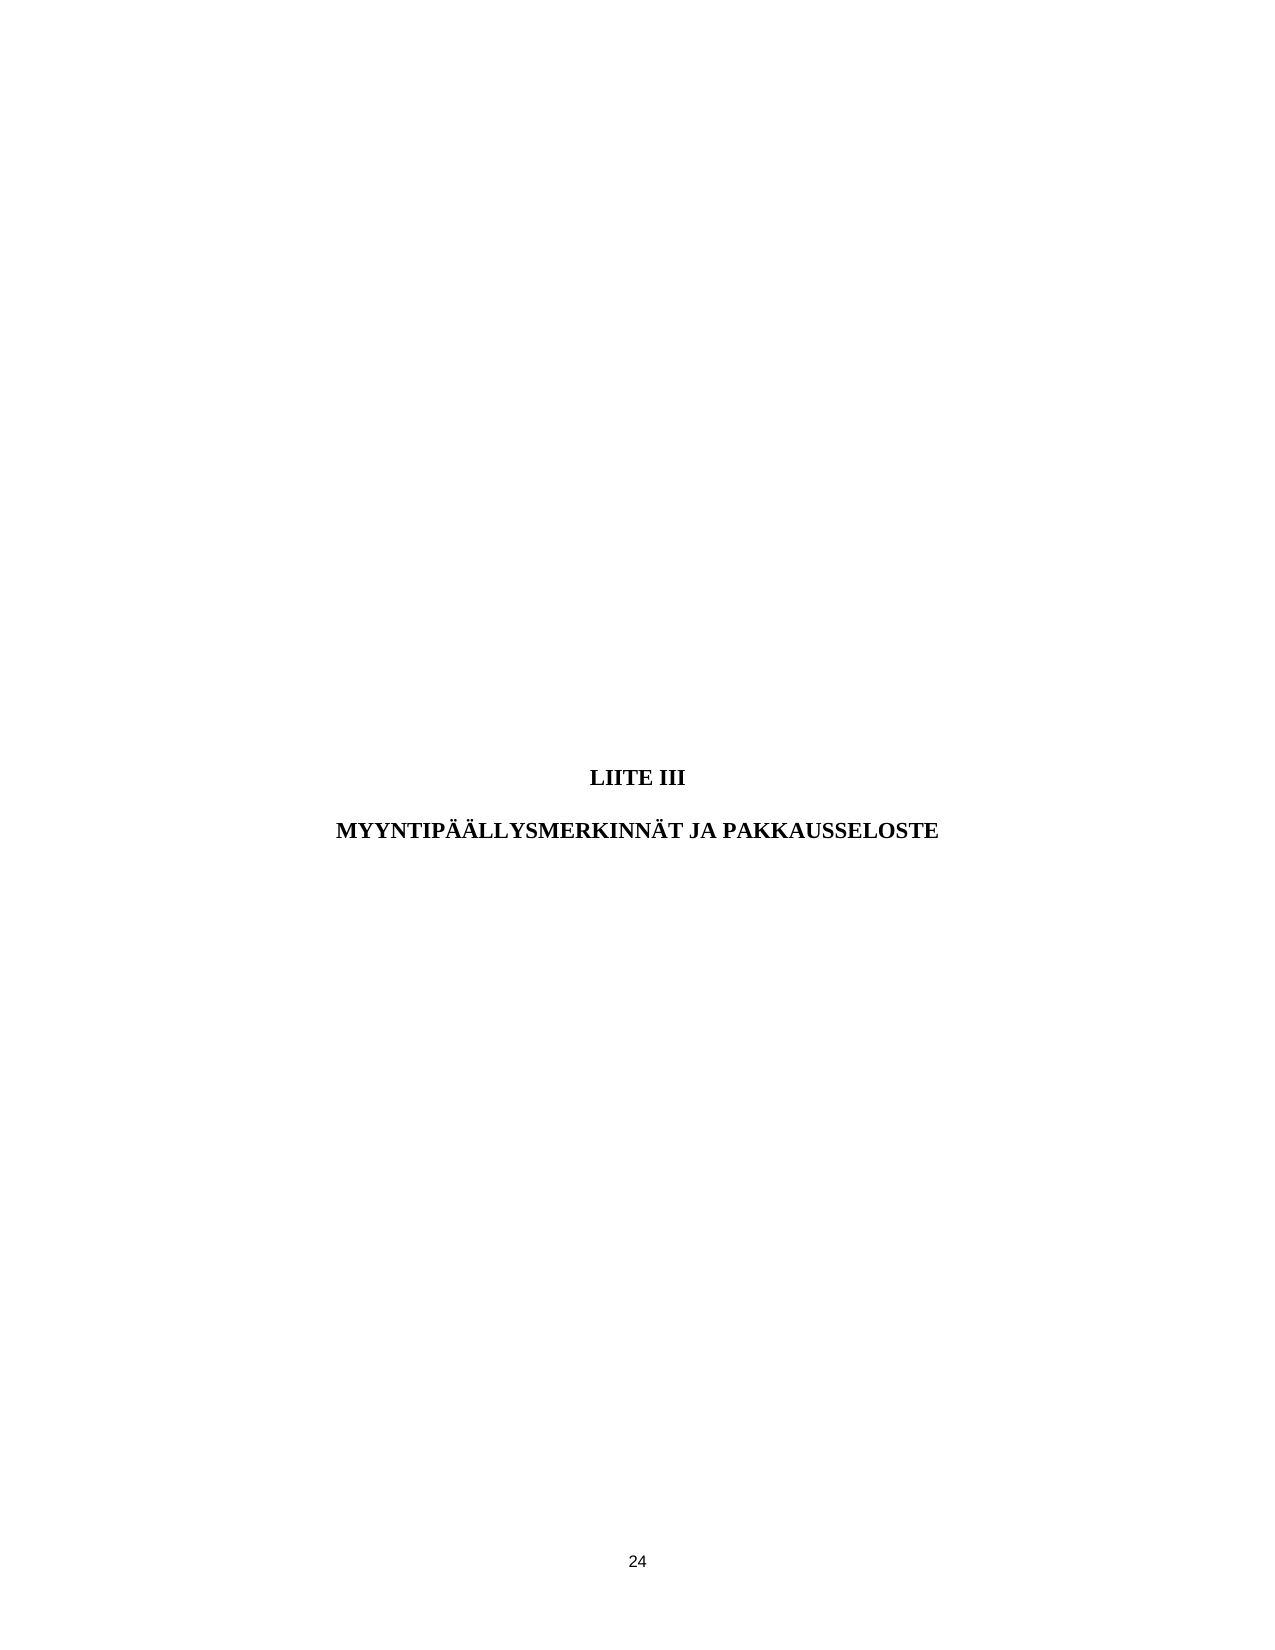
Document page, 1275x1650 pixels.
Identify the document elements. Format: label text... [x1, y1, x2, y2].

text MYYNTIPÄÄLLYSMERKINNÄT JA PAKKAUSSELOSTE [150, 817, 1125, 844]
text LIITE III [150, 763, 1125, 791]
